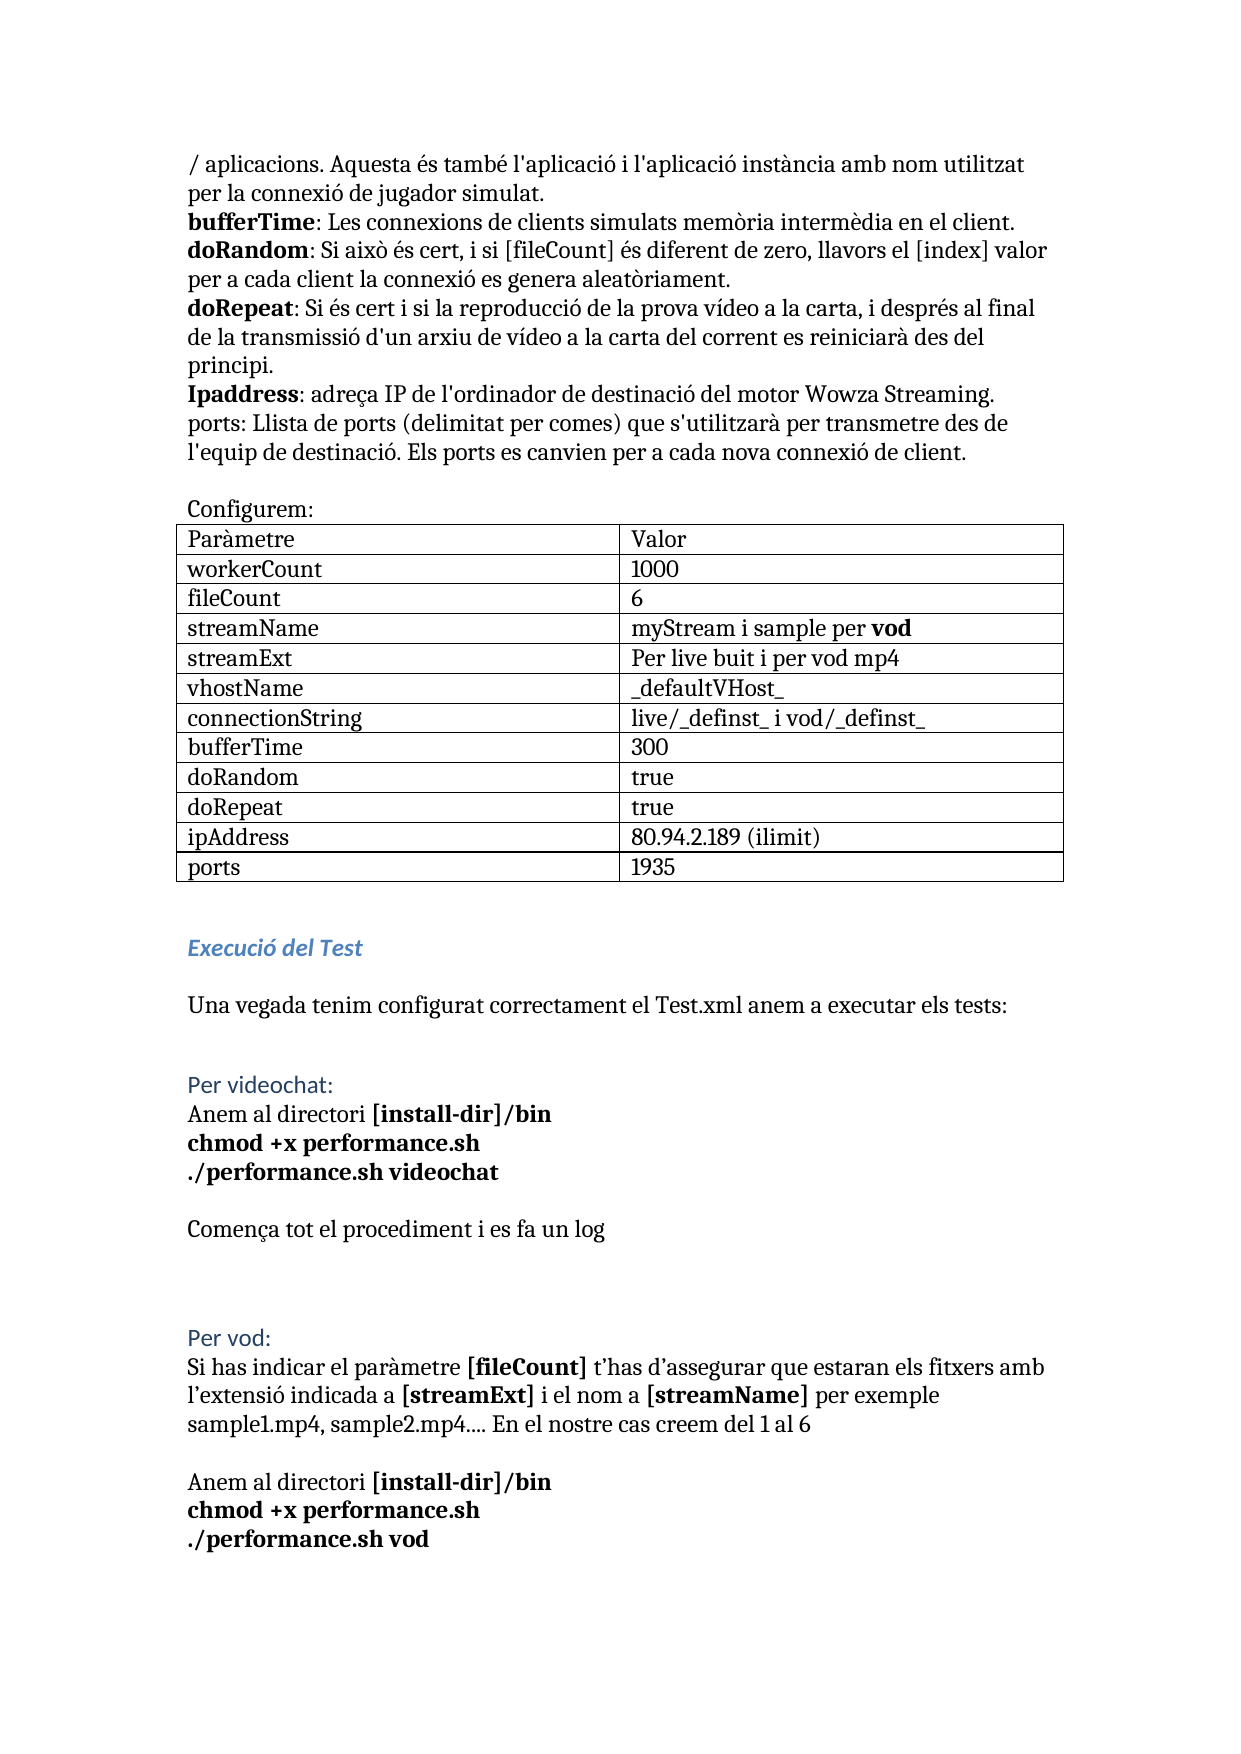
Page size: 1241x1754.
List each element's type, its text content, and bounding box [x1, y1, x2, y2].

table_cell doRandom [177, 763, 619, 792]
table_cell myStream i sample per vod [620, 614, 1063, 643]
table_cell vhostName [177, 674, 619, 702]
table_cell streamName [177, 614, 619, 643]
text ./performance.sh vod [187, 1525, 1053, 1554]
table_cell streamExt [177, 644, 619, 673]
text chmod +x performance.sh [187, 1496, 1053, 1525]
text doRandom: Si això és cert, i si [fileCount] és diferent de zero, llavors el [index] valor per a cada client la connexió es genera aleatòriament. [187, 236, 1053, 294]
table_cell fileCount [177, 584, 619, 613]
table_cell Per live buit i per vod mp4 [620, 644, 1063, 673]
table_cell ipAddress [177, 823, 619, 851]
table_cell 1000 [620, 555, 1063, 583]
table_cell workerCount [177, 555, 619, 583]
text ports: Llista de ports (delimitat per comes) que s'utilitzarà per transmetre des de l'equip de destinació. Els ports es canvien per a cada nova connexió de client. [187, 409, 1053, 466]
table_cell _defaultVHost_ [620, 674, 1063, 702]
text doRepeat: Si és cert i si la reproducció de la prova vídeo a la carta, i després al final de la transmissió d'un arxiu de vídeo a la carta del corrent es reiniciarà des del principi. [187, 294, 1053, 380]
text Una vegada tenim configurat correctament el Test.xml anem a executar els tests: [187, 991, 1053, 1020]
text Ipaddress: adreça IP de l'ordinador de destinació del motor Wowza Streaming. [187, 380, 1053, 409]
table_header Valor [620, 525, 1063, 553]
text Anem al directori [install-dir]/bin [187, 1100, 1053, 1129]
table_cell bufferTime [177, 733, 619, 762]
text Anem al directori [install-dir]/bin [187, 1468, 1053, 1496]
subtitle Per vod: [187, 1322, 1053, 1353]
table_cell live/_definst_ i vod/_definst_ [620, 704, 1063, 732]
table_cell ports [177, 853, 619, 881]
subtitle Execució del Test [187, 932, 1053, 962]
text Configurem: [187, 495, 1053, 524]
text chmod +x performance.sh [187, 1129, 1053, 1157]
table_cell true [620, 793, 1063, 822]
table_header Paràmetre [177, 525, 619, 553]
table_cell true [620, 763, 1063, 792]
table_cell connectionString [177, 704, 619, 732]
text bufferTime: Les connexions de clients simulats memòria intermèdia en el client. [187, 207, 1053, 236]
subtitle Per videochat: [187, 1069, 1053, 1100]
text ./performance.sh videochat [187, 1157, 1053, 1186]
text Comença tot el procediment i es fa un log [187, 1215, 1053, 1244]
table_cell doRepeat [177, 793, 619, 822]
text Si has indicar el paràmetre [fileCount] t’has d’assegurar que estaran els fitxers amb l’extensió indicada a [streamExt] i el nom a [streamName] per exemple sample1.mp4, sample2.mp4.... En el nostre cas creem del 1 al 6 [187, 1353, 1053, 1439]
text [187, 150, 1053, 207]
table_cell 6 [620, 584, 1063, 613]
table_cell 80.94.2.189 (ilimit) [620, 823, 1063, 851]
table_cell 1935 [620, 853, 1063, 881]
table_cell 300 [620, 733, 1063, 762]
